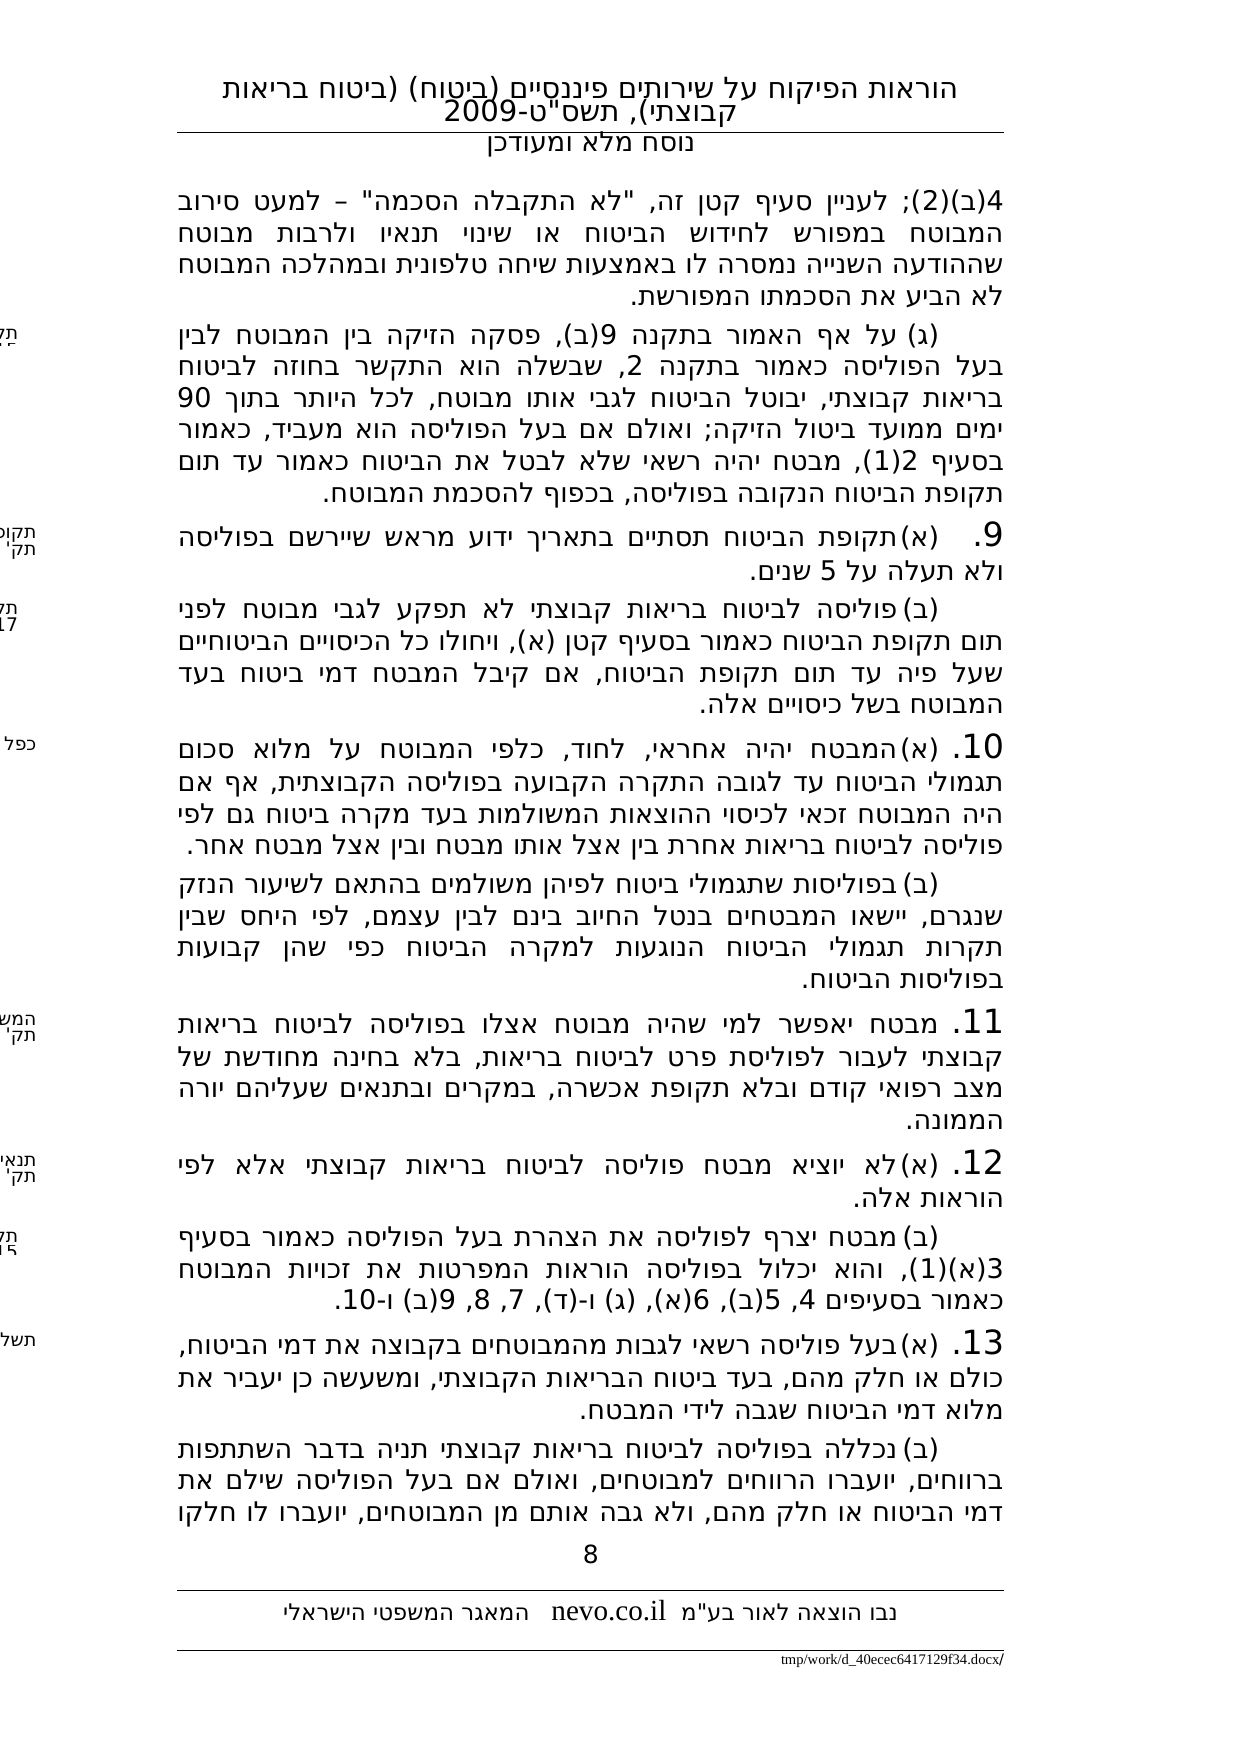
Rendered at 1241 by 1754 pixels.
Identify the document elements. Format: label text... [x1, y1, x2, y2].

text 9. (א) תקופת הביטוח תסתיים בתאריך ידוע מראש שיירשם בפוליסה ולא תעלה על 5 שנים. [177, 516, 1004, 586]
text (ב) בפוליסות שתגמולי ביטוח לפיהן משולמים בהתאם לשיעור הנזק שנגרם, יישאו המבטחים בנטל החיוב בינם לבין עצמם, לפי היחס שבין תקרות תגמולי הביטוח הנוגעות למקרה הביטוח כפי שהן קבועות בפוליסות הביטוח. [177, 869, 1004, 995]
text (ב) פוליסה לביטוח בריאות קבוצתי לא תפקע לגבי מבוטח לפני תום תקופת הביטוח כאמור בסעיף קטן (א), ויחולו כל הכיסויים הביטוחיים שעל פיה עד תום תקופת הביטוח, אם קיבל המבטח דמי ביטוח בעד המבוטח בשל כיסויים אלה. [177, 594, 1004, 720]
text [177, 1433, 1004, 1528]
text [177, 185, 1004, 312]
text 13. (א) בעל פוליסה רשאי לגבות מהמבוטחים בקבוצה את דמי הביטוח, כולם או חלק מהם, בעד ביטוח הבריאות הקבוצתי, ומשעשה כן יעביר את מלוא דמי הביטוח שגבה לידי המבטח. [177, 1323, 1004, 1426]
text 11. מבטח יאפשר למי שהיה מבוטח אצלו בפוליסה לביטוח בריאות קבוצתי לעבור לפוליסת פרט לביטוח בריאות, בלא בחינה מחודשת של מצב רפואי קודם ובלא תקופת אכשרה, במקרים ובתנאים שעליהם יורה הממונה. [177, 1002, 1004, 1136]
text (ב) מבטח יצרף לפוליסה את הצהרת בעל הפוליסה כאמור בסעיף 3(א)(1), והוא יכלול בפוליסה הוראות המפרטות את זכויות המבוטח כאמור בסעיפים 4, 5(ב), 6(א), (ג) ו-(ד), 7, 8, 9(ב) ו-10. [177, 1221, 1004, 1316]
text 12. (א) לא יוציא מבטח פוליסה לביטוח בריאות קבוצתי אלא לפי הוראות אלה. [177, 1143, 1004, 1214]
text (ג) על אף האמור בתקנה 9(ב), פסקה הזיקה בין המבוטח לבין בעל הפוליסה כאמור בתקנה 2, שבשלה הוא התקשר בחוזה לביטוח בריאות קבוצתי, יבוטל הביטוח לגבי אותו מבוטח, לכל היותר בתוך 90 ימים ממועד ביטול הזיקה; ואולם אם בעל הפוליסה הוא מעביד, כאמור בסעיף 2(1), מבטח יהיה רשאי שלא לבטל את הביטוח כאמור עד תום תקופת הביטוח הנקובה בפוליסה, בכפוף להסכמת המבוטח. [177, 319, 1004, 508]
text 10. (א) המבטח יהיה אחראי, לחוד, כלפי המבוטח על מלוא סכום תגמולי הביטוח עד לגובה התקרה הקבועה בפוליסה הקבוצתית, אף אם היה המבוטח זכאי לכיסוי ההוצאות המשולמות בעד מקרה ביטוח גם לפי פוליסה לביטוח בריאות אחרת בין אצל אותו מבטח ובין אצל מבטח אחר. [177, 728, 1004, 861]
